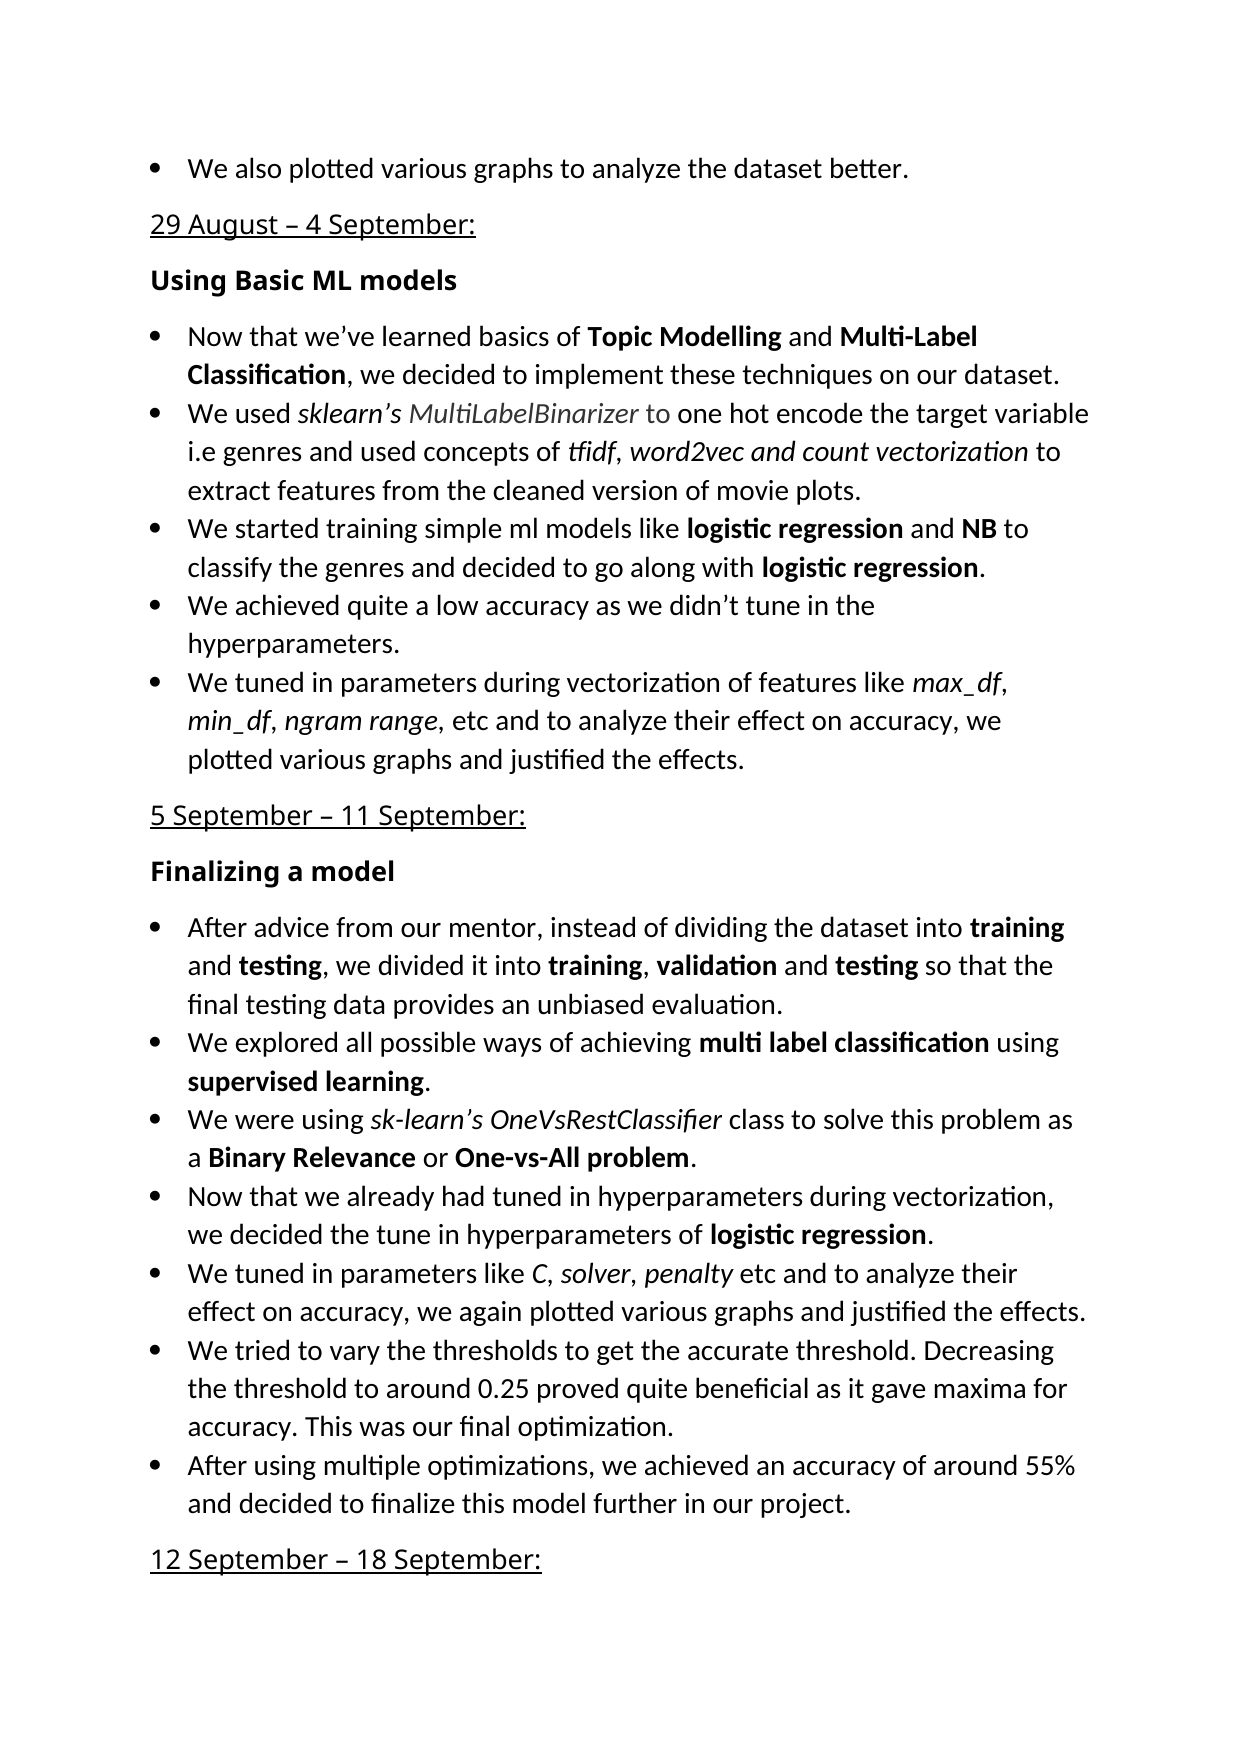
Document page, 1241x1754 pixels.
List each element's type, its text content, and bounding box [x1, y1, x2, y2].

list We tuned in parameters like C, solver, penalty etc and to analyze their effect on accuracy, we again plotted various graphs and justified the effects. [150, 1255, 1090, 1329]
list We achieved quite a low accuracy as we didn’t tune in the hyperparameters. [150, 587, 1090, 661]
text 12 September – 18 September: [150, 1541, 1090, 1577]
list We explored all possible ways of achieving multi label classification using supervised learning. [150, 1024, 1090, 1098]
list After using multiple optimizations, we achieved an accuracy of around 55% and decided to finalize this model further in our project. [150, 1447, 1090, 1521]
text Using Basic ML models [150, 262, 1090, 298]
text 29 August – 4 September: [150, 205, 1090, 242]
text Finalizing a model [150, 852, 1090, 889]
list Now that we’ve learned basics of Topic Modelling and Multi-Label Classification, we decided to implement these techniques on our dataset. [150, 318, 1090, 392]
list After advice from our mentor, instead of dividing the dataset into training and testing, we divided it into training, validation and testing so that the final testing data provides an unbiased evaluation. [150, 909, 1090, 1021]
list Now that we already had tuned in hyperparameters during vectorization, we decided the tune in hyperparameters of logistic regression. [150, 1178, 1090, 1252]
text 5 September – 11 September: [150, 796, 1090, 833]
list We tuned in parameters during vectorization of features like max_df, min_df, ngram range, etc and to analyze their effect on accuracy, we plotted various graphs and justified the effects. [150, 664, 1090, 776]
list We were using sk-learn’s OneVsRestClassifier class to solve this problem as a Binary Relevance or One-vs-All problem. [150, 1101, 1090, 1175]
list We started training simple ml models like logistic regression and NB to classify the genres and decided to go along with logistic regression. [150, 510, 1090, 584]
list We also plotted various graphs to analyze the dataset better. [150, 150, 1090, 186]
list We used sklearn’s MultiLabelBinarizer to one hot encode the target variable i.e genres and used concepts of tfidf, word2vec and count vectorization to extract features from the cleaned version of movie plots. [150, 395, 1090, 507]
list We tried to vary the thresholds to get the accurate threshold. Decreasing the threshold to around 0.25 proved quite beneficial as it gave maxima for accuracy. This was our final optimization. [150, 1332, 1090, 1444]
